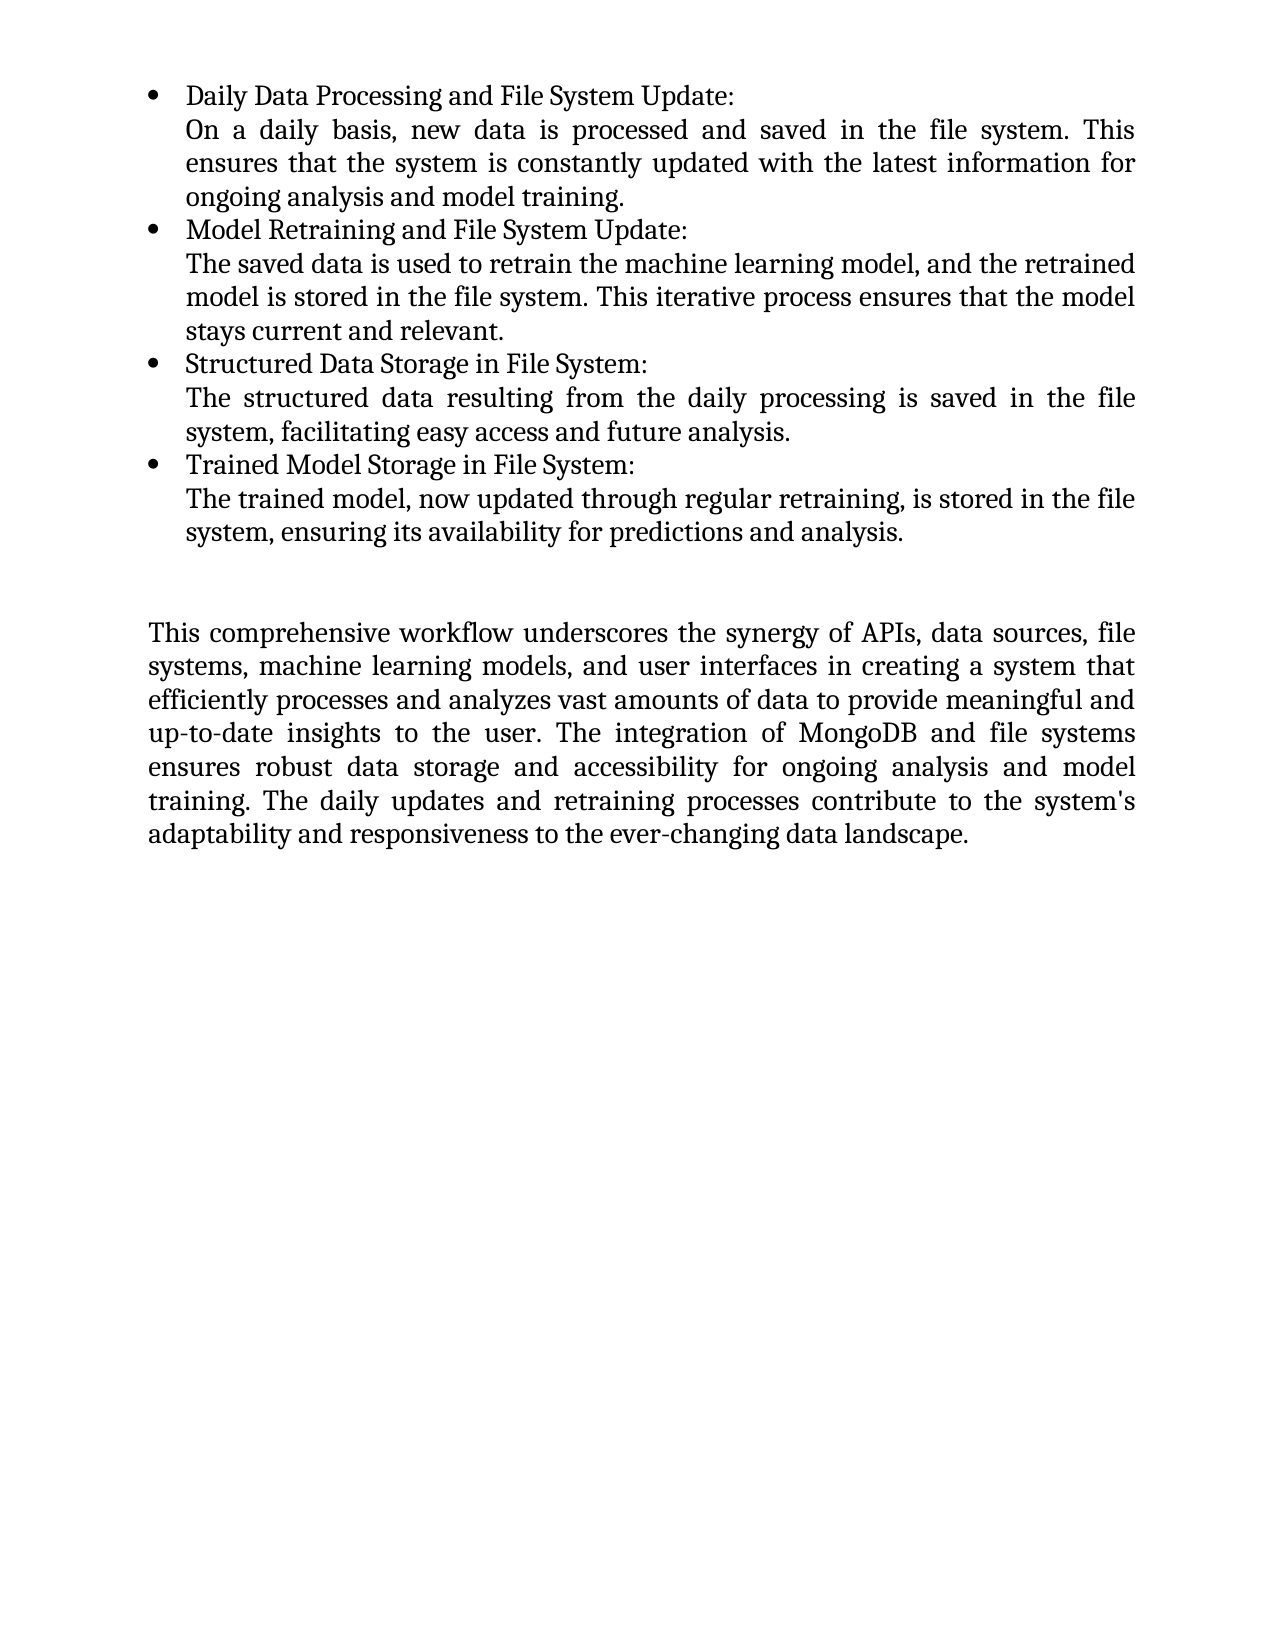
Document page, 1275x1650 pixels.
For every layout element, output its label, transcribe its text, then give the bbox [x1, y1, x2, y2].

list The saved data is used to retrain the machine learning model, and the retrained model is stored in the file system. This iterative process ensures that the model stays current and relevant. [186, 247, 1137, 348]
list On a daily basis, new data is processed and saved in the file system. This ensures that the system is constantly updated with the latest information for ongoing analysis and model training. [186, 113, 1137, 213]
list The structured data resulting from the daily processing is saved in the file system, facilitating easy access and future analysis. [186, 381, 1137, 448]
text This comprehensive workflow underscores the synergy of APIs, data sources, file systems, machine learning models, and user interfaces in creating a system that efficiently processes and analyzes vast amounts of data to provide meaningful and up-to-date insights to the user. The integration of MongoDB and file systems ensures robust data storage and accessibility for ongoing analysis and model training. The daily updates and retraining processes contribute to the system's adaptability and responsiveness to the ever-changing data landscape. [148, 616, 1137, 851]
list Trained Model Storage in File System: [148, 448, 1137, 482]
list Structured Data Storage in File System: [148, 348, 1137, 381]
list Daily Data Processing and File System Update: [148, 79, 1137, 113]
list The trained model, now updated through regular retraining, is stored in the file system, ensuring its availability for predictions and analysis. [186, 482, 1137, 549]
list Model Retraining and File System Update: [148, 213, 1137, 247]
